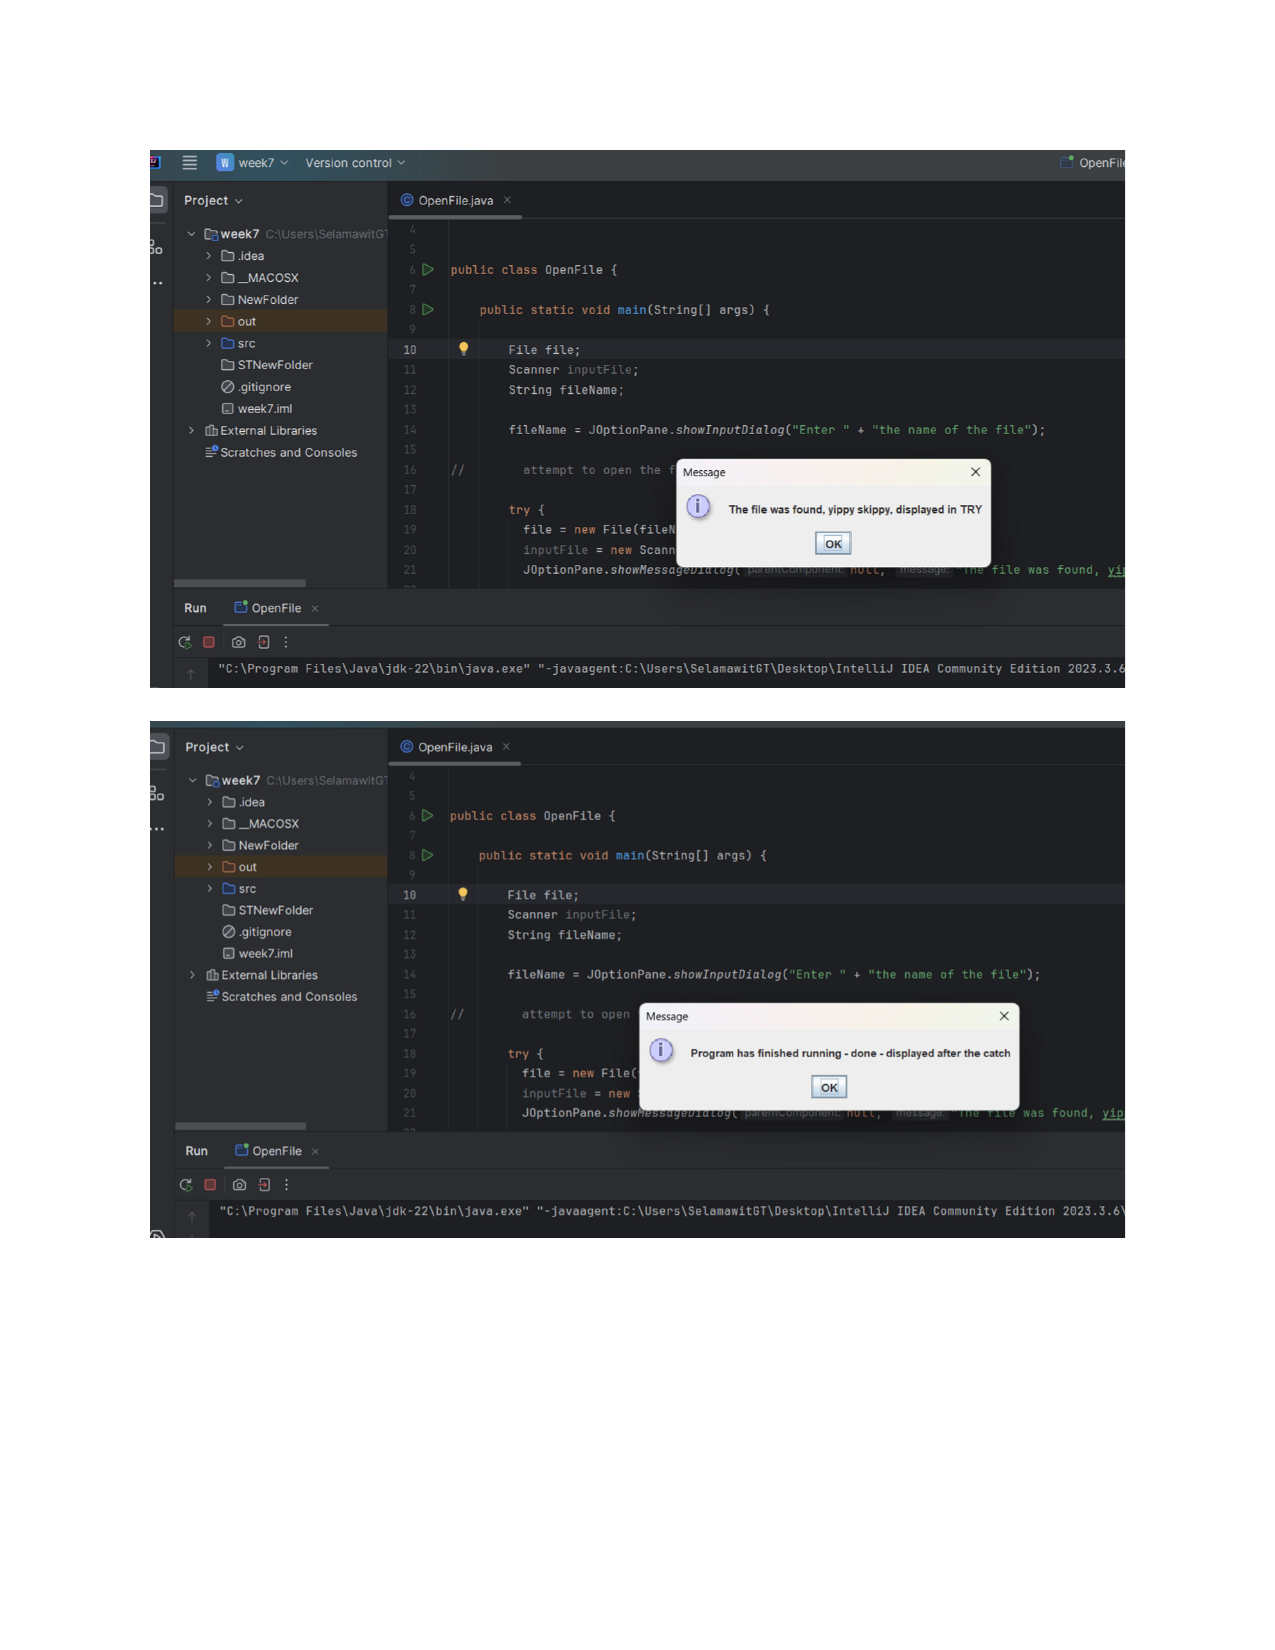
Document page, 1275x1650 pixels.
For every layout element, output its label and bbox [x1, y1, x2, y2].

picture [150, 721, 1125, 1238]
picture [150, 150, 1125, 688]
